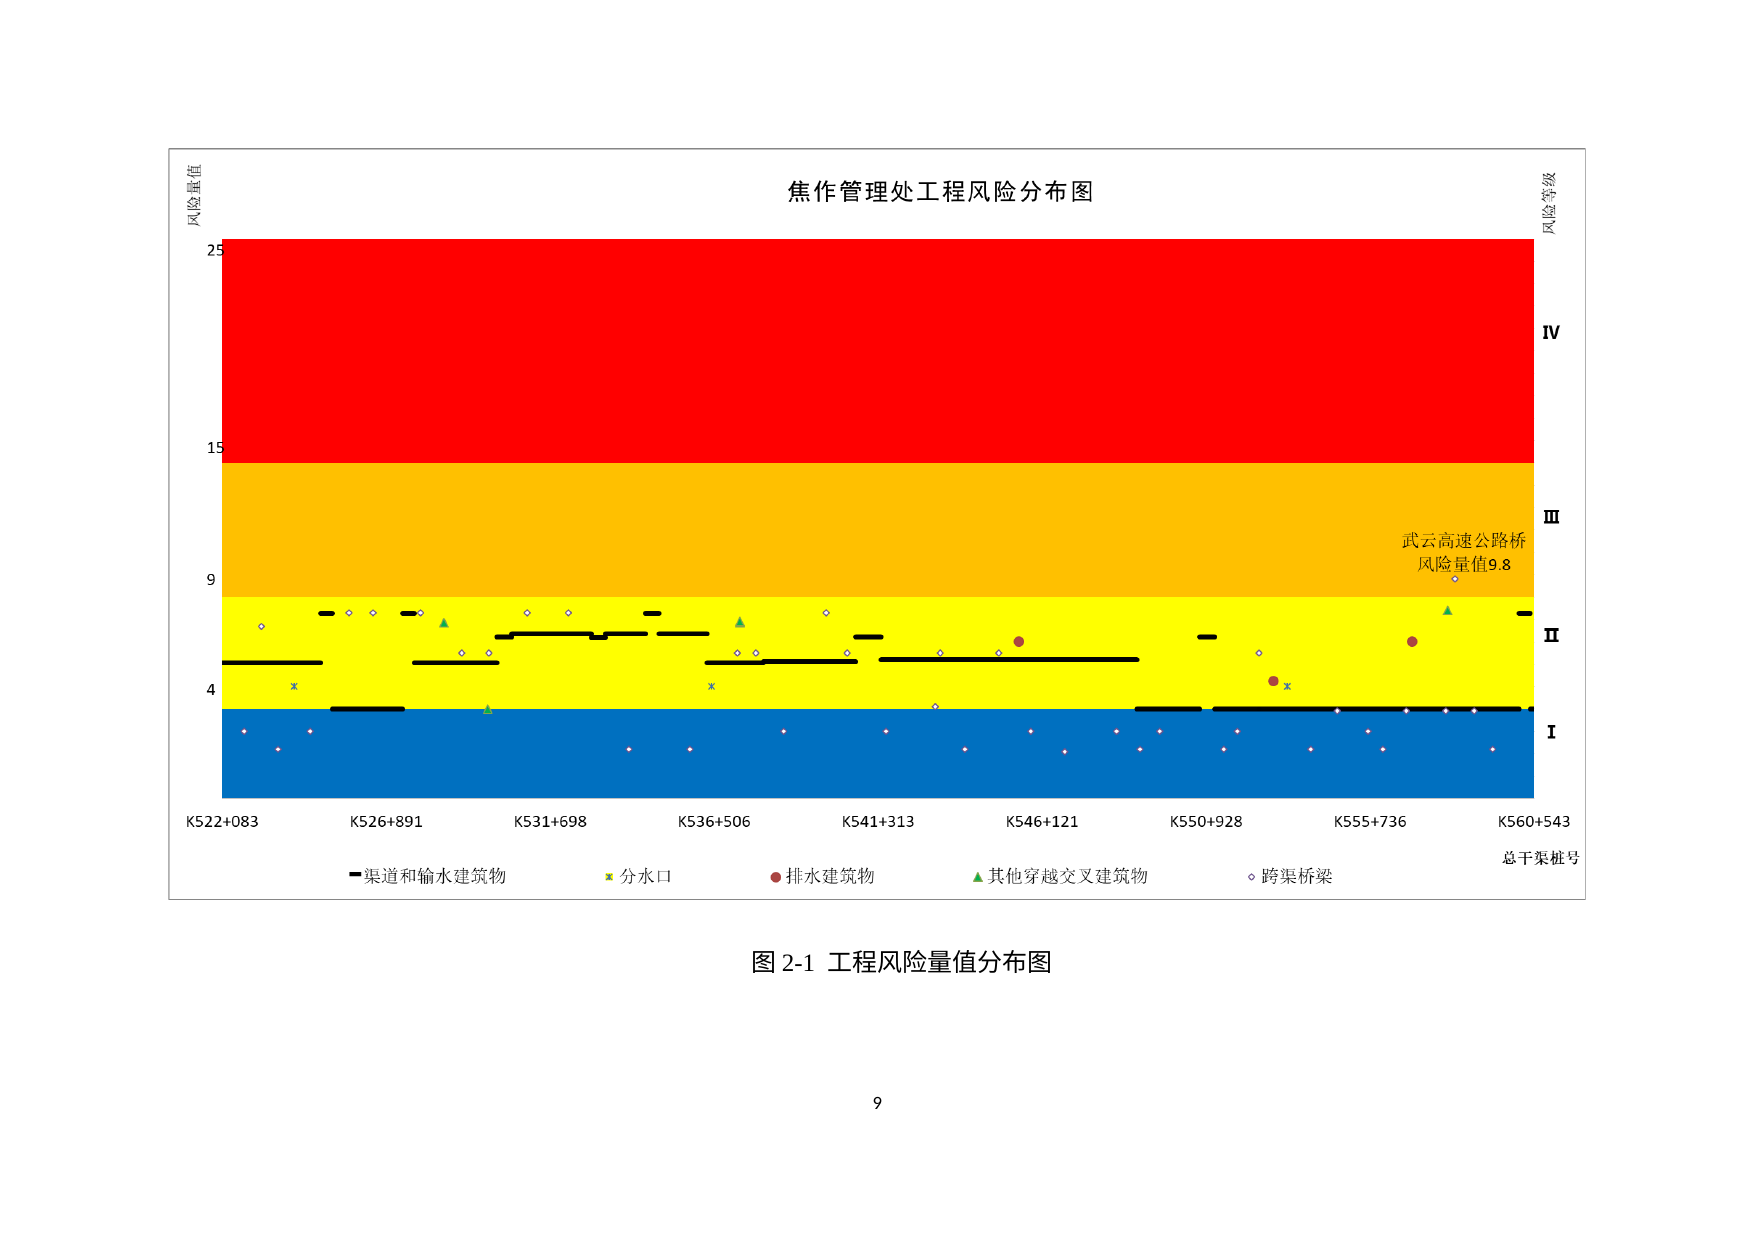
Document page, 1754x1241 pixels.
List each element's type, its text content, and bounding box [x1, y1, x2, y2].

picture [168, 148, 1586, 900]
text 图2-1 工程风险量值分布图 [148, 928, 1606, 993]
